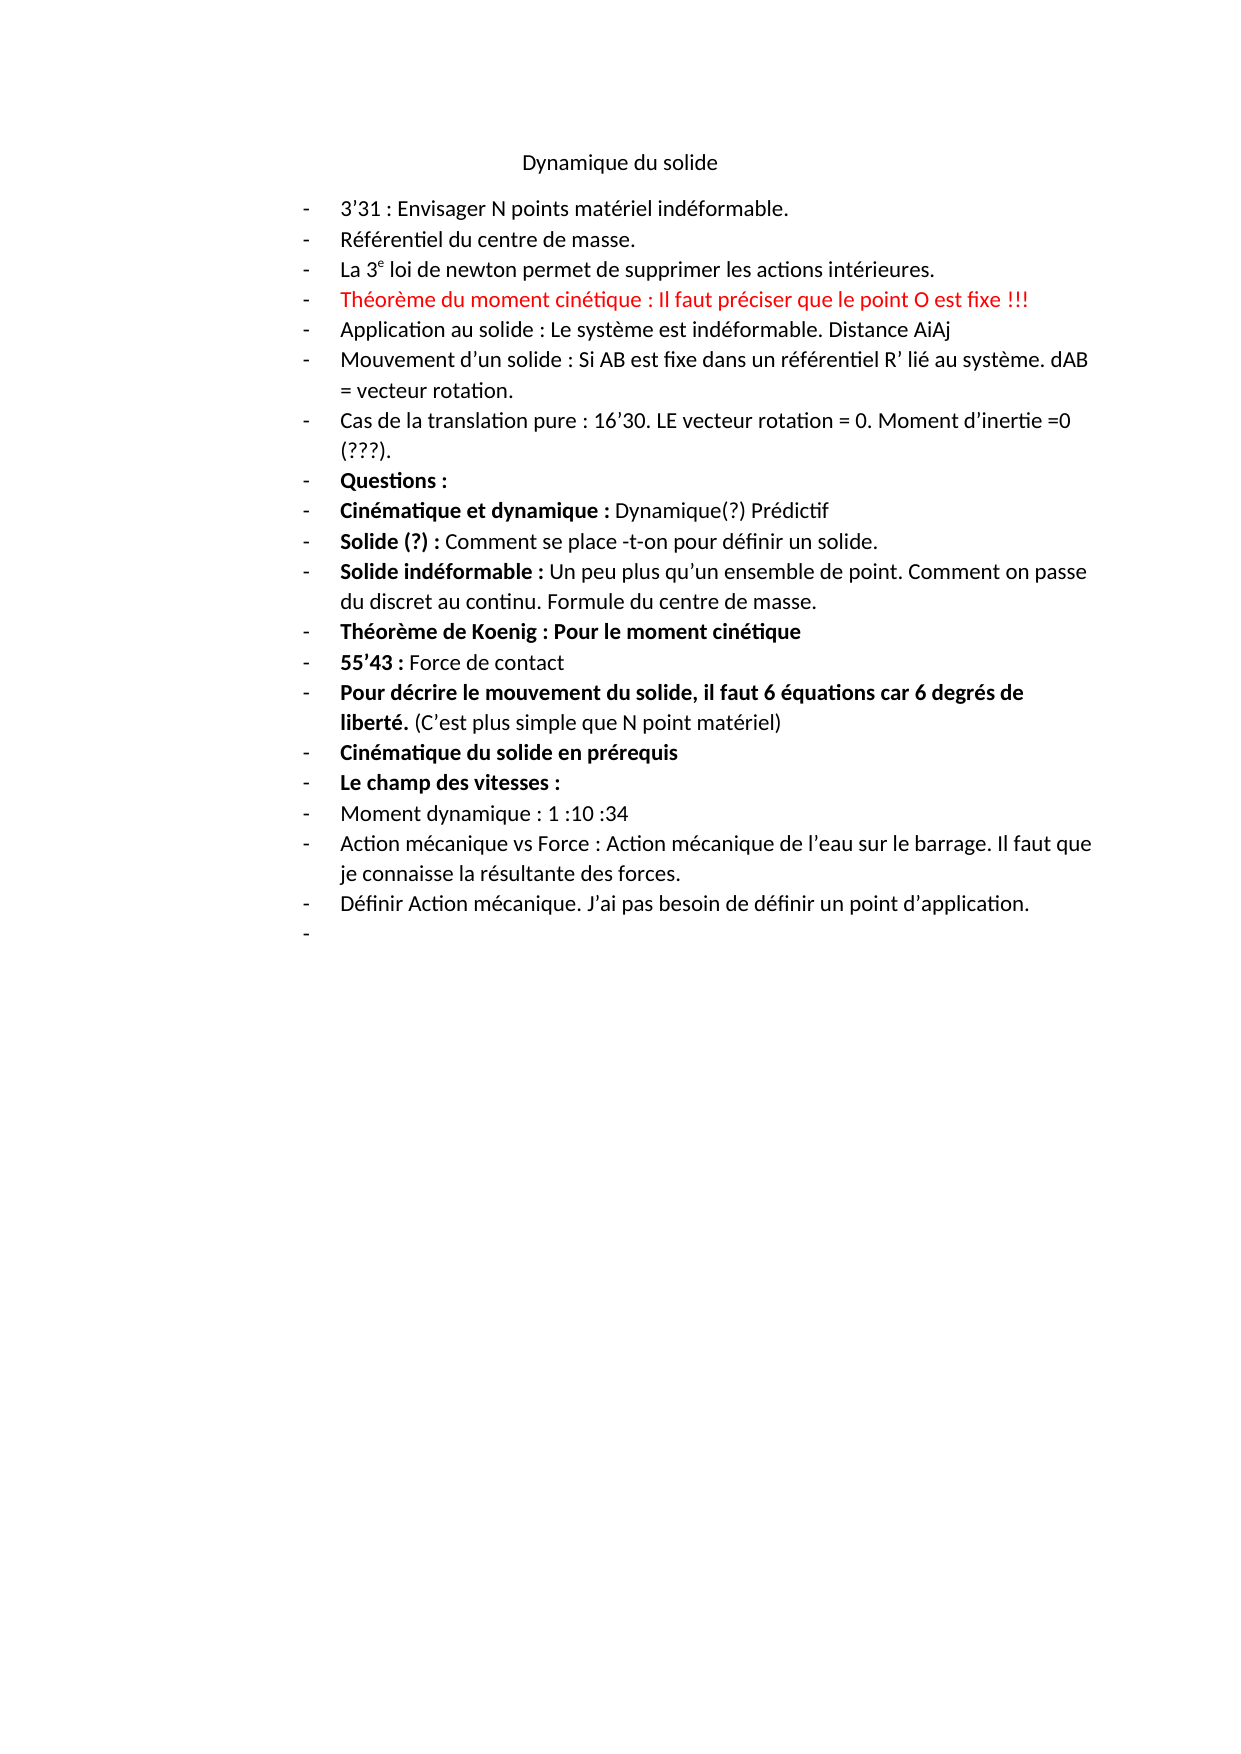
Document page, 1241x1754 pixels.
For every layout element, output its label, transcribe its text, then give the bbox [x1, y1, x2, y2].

text Dynamique du solide [148, 148, 1093, 176]
list Pour décrire le mouvement du solide, il faut 6 équations car 6 degrés de liberté. (C’est plus simple que N point matériel) [303, 678, 1093, 736]
list 3’31 : Envisager N points matériel indéformable. [303, 194, 1093, 222]
list Cas de la translation pure : 16’30. LE vecteur rotation = 0. Moment d’inertie =0 (???). [303, 406, 1093, 464]
list 55’43 : Force de contact [303, 648, 1093, 676]
list Application au solide : Le système est indéformable. Distance AiAj [303, 315, 1093, 343]
list La 3e loi de newton permet de supprimer les actions intérieures. [303, 255, 1093, 283]
list Questions : [303, 466, 1093, 494]
list Moment dynamique : 1 :10 :34 [303, 799, 1093, 827]
list Définir Action mécanique. J’ai pas besoin de définir un point d’application. [303, 889, 1093, 917]
list Cinématique du solide en prérequis [303, 738, 1093, 766]
list Théorème du moment cinétique : Il faut préciser que le point O est fixe !!! [303, 285, 1093, 313]
list Action mécanique vs Force : Action mécanique de l’eau sur le barrage. Il faut que je connaisse la résultante des forces. [303, 829, 1093, 887]
list Le champ des vitesses : [303, 768, 1093, 796]
list Référentiel du centre de masse. [303, 225, 1093, 253]
list Mouvement d’un solide : Si AB est fixe dans un référentiel R’ lié au système. dAB = vecteur rotation. [303, 346, 1093, 404]
list Théorème de Koenig : Pour le moment cinétique [303, 617, 1093, 645]
list Cinématique et dynamique : Dynamique(?) Prédictif [303, 497, 1093, 524]
list Solide (?) : Comment se place -t-on pour définir un solide. [303, 527, 1093, 555]
list Solide indéformable : Un peu plus qu’un ensemble de point. Comment on passe du discret au continu. Formule du centre de masse. [303, 557, 1093, 615]
